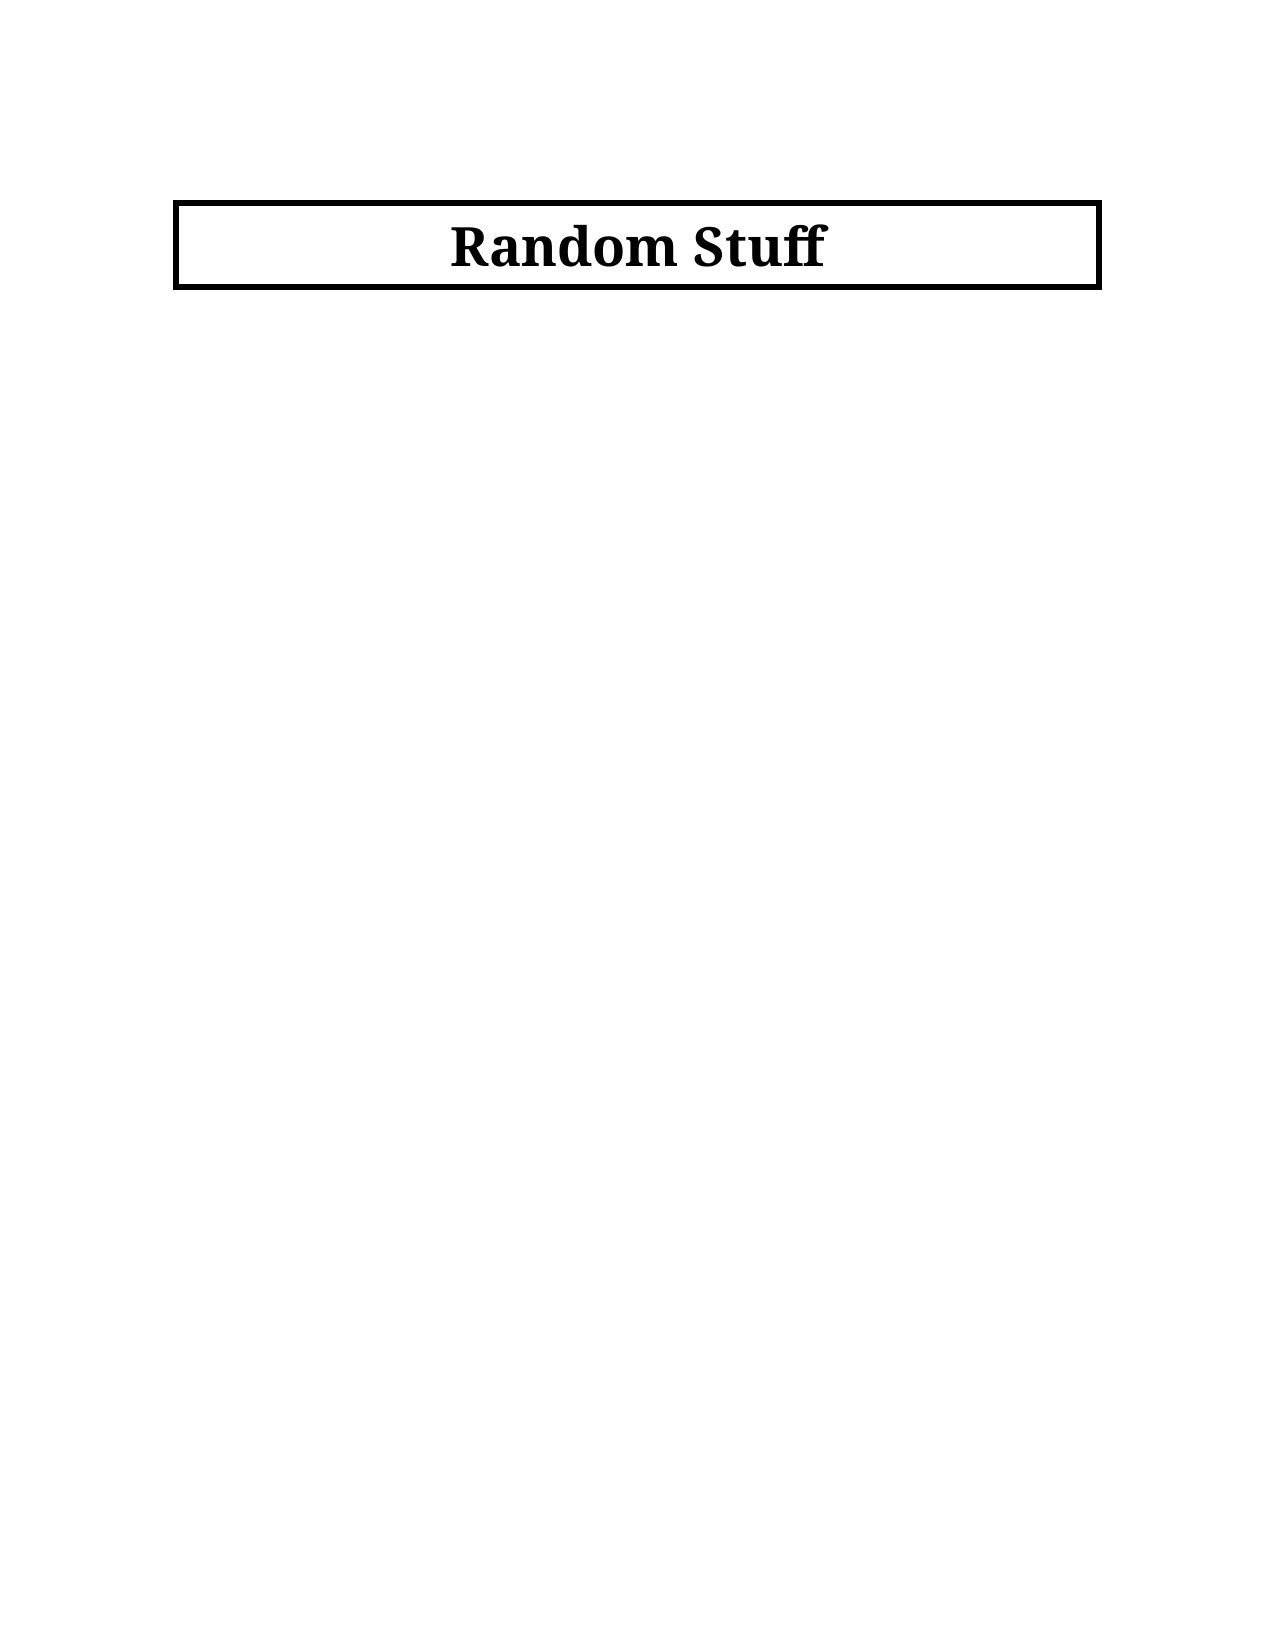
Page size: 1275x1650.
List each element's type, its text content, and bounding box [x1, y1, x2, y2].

subtitle Random Stuff [179, 206, 1096, 284]
